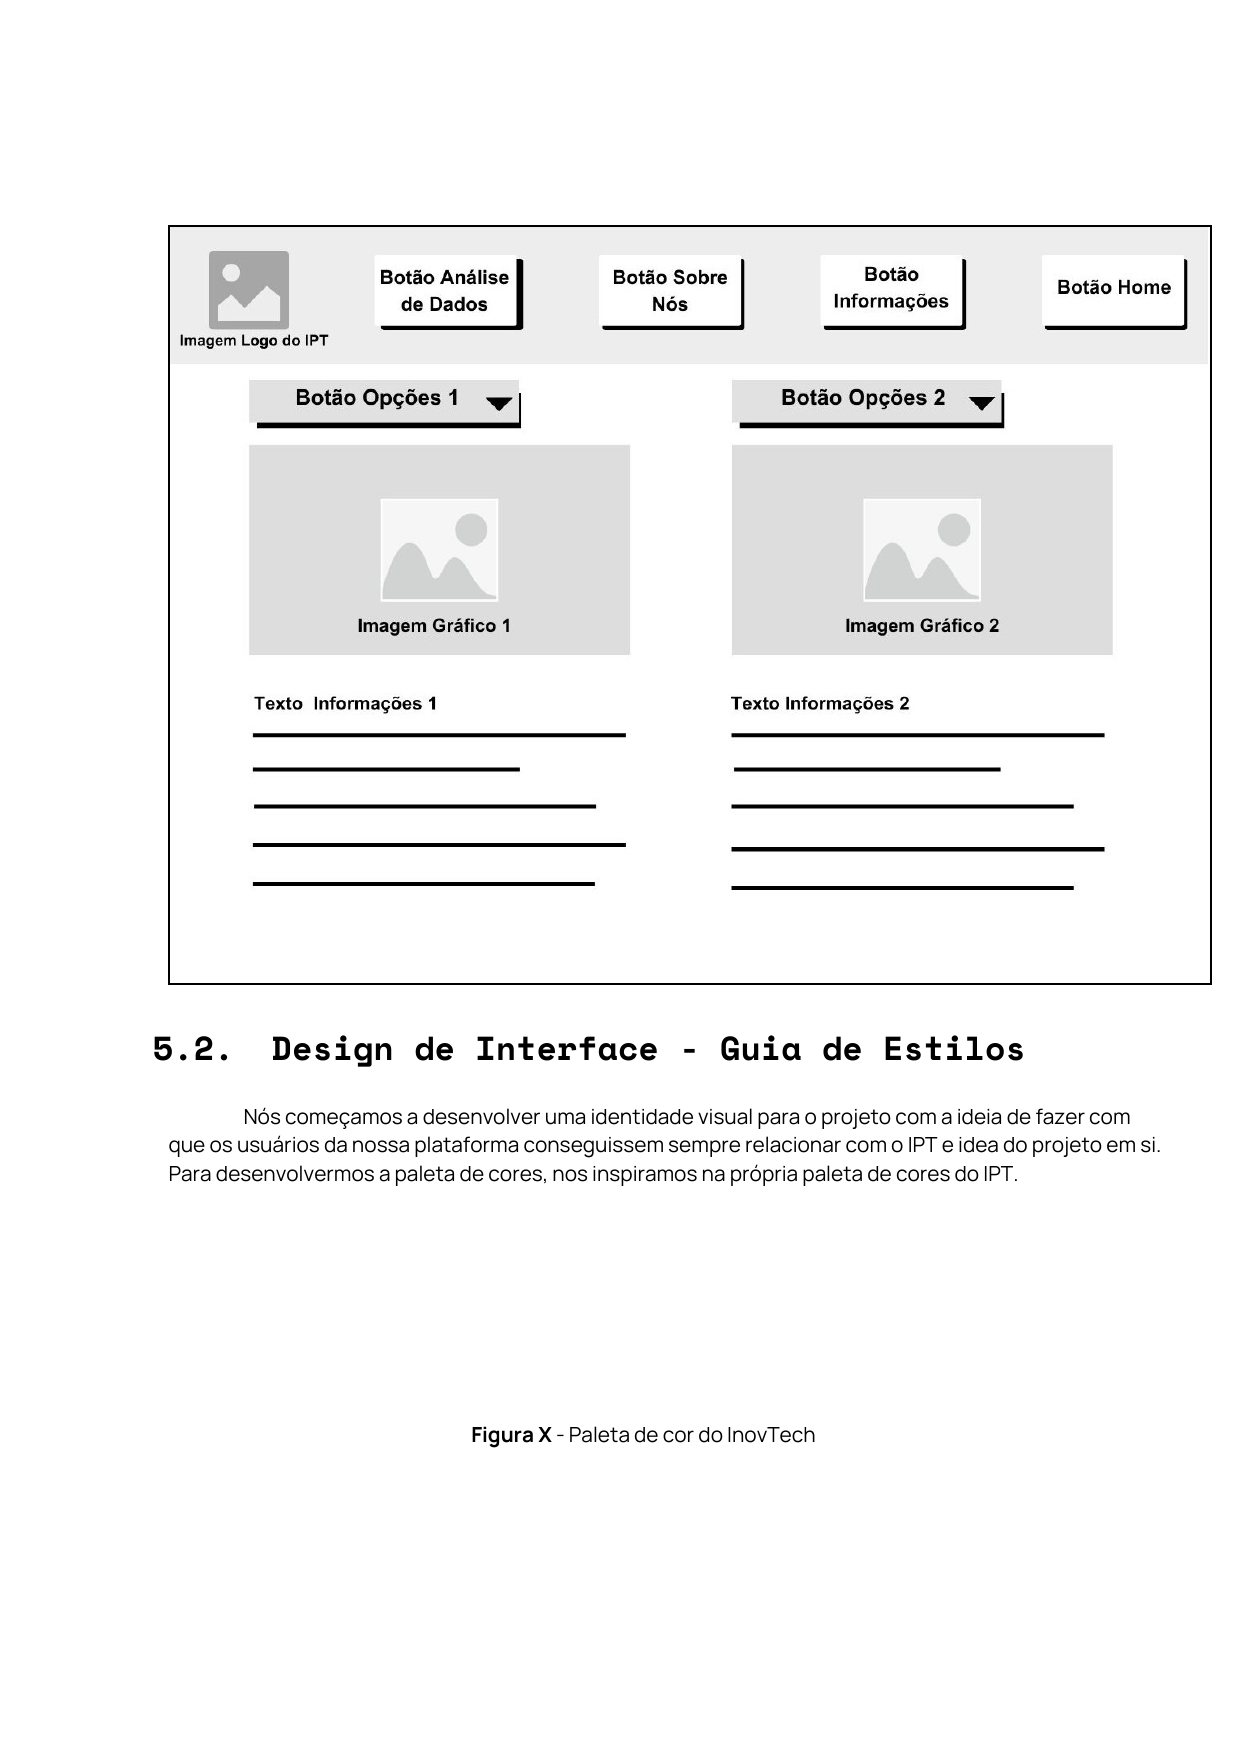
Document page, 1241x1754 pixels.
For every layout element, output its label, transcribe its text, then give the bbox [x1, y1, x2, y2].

text Figura X - Paleta de cor do InovTech [121, 1420, 1165, 1448]
picture [170, 227, 1210, 983]
subtitle Design de Interface - Guia de Estilos [234, 1023, 1165, 1072]
text Nós começamos a desenvolver uma identidade visual para o projeto com a ideia de fazer com que os usuários da nossa plataforma conseguissem sempre relacionar com o IPT e idea do projeto em si. Para desenvolvermos a paleta de cores, nos inspiramos na própria paleta de cores do IPT. [168, 1102, 1165, 1187]
